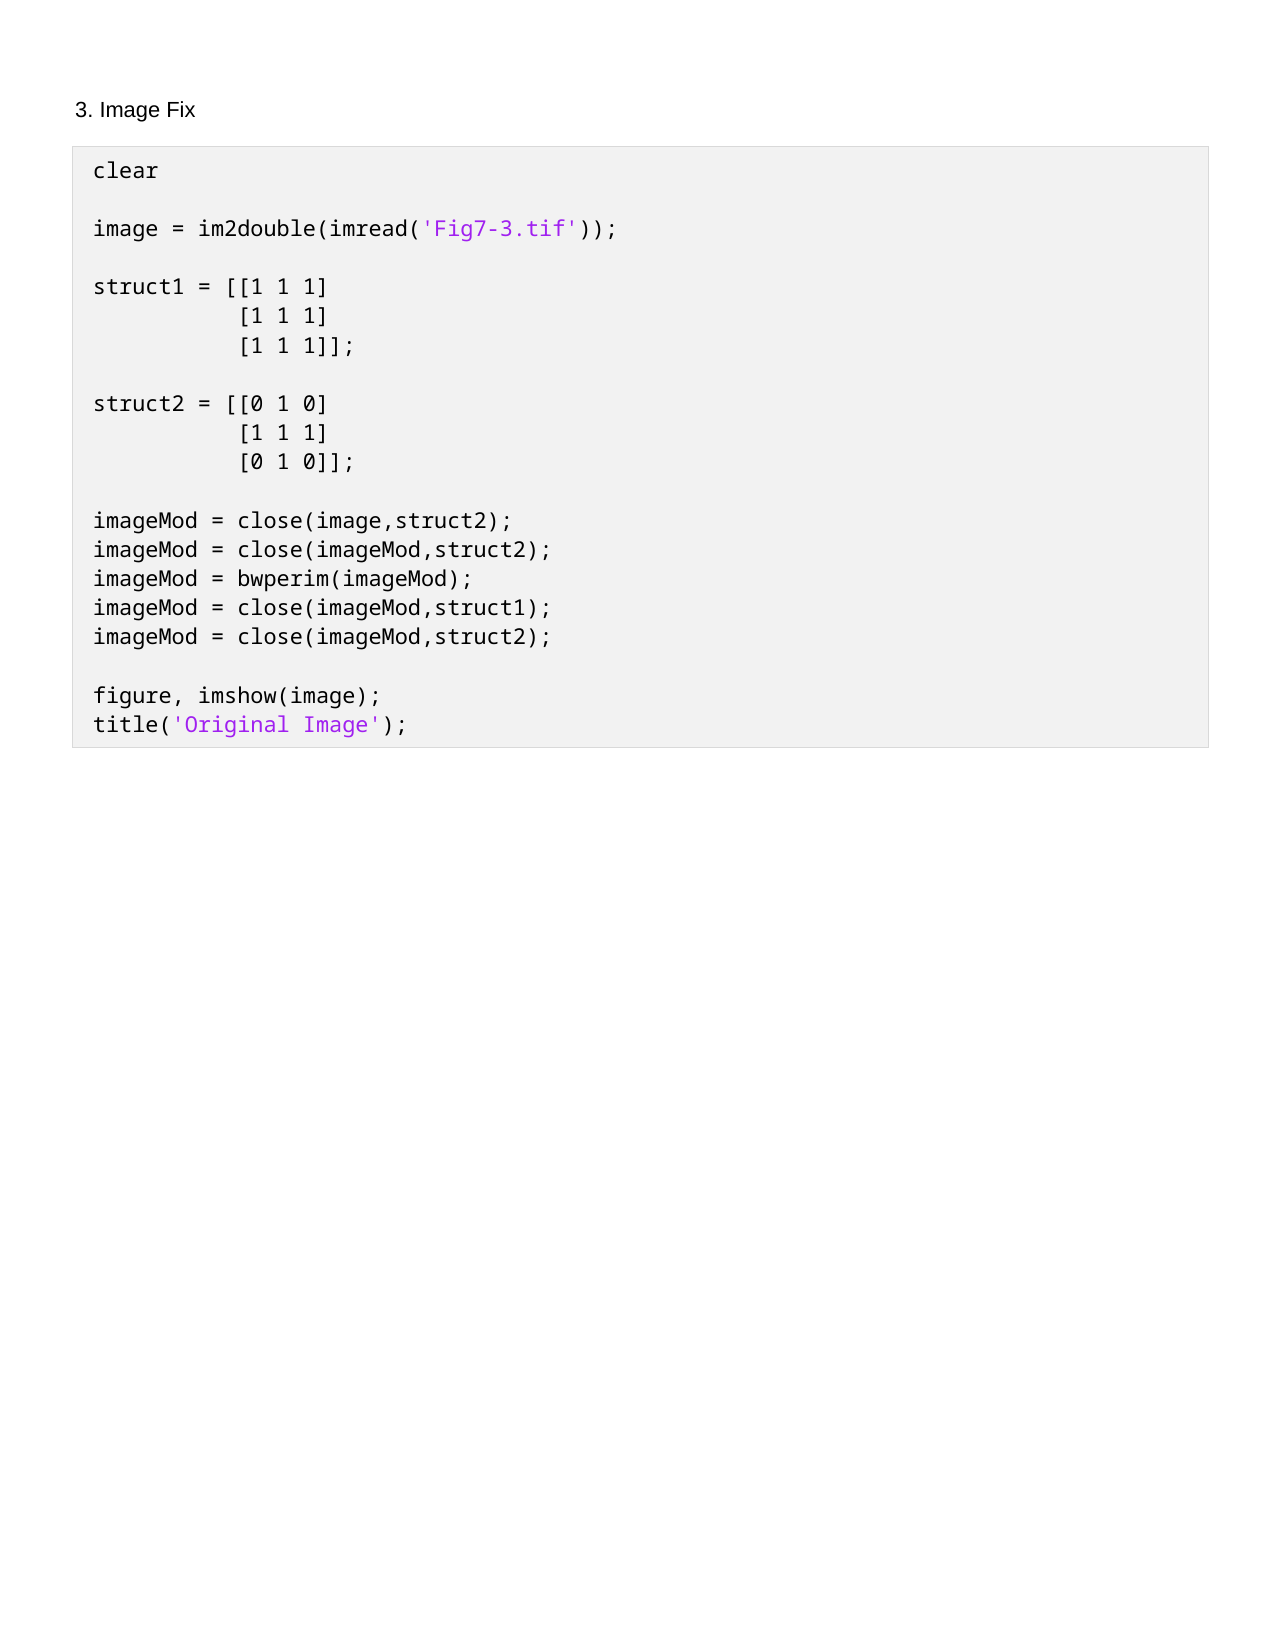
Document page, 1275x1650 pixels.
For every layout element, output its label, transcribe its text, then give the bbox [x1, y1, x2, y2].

text struct1 = [[1 1 1] [73, 263, 1208, 292]
text [1 1 1] [73, 408, 1208, 438]
text imageMod = close(imageMod,struct1); [73, 583, 1208, 613]
text imageMod = close(imageMod,struct2); [73, 525, 1208, 554]
text clear [73, 147, 1208, 175]
text [1 1 1] [73, 292, 1208, 321]
text title('Original Image'); [73, 700, 1208, 747]
text 3. Image Fix [75, 97, 1200, 122]
text imageMod = bwperim(imageMod); [73, 554, 1208, 583]
text image = im2double(imread('Fig7-3.tif')); [73, 204, 1208, 233]
text [0 1 0]]; [73, 438, 1208, 467]
text imageMod = close(image,struct2); [73, 496, 1208, 525]
text struct2 = [[0 1 0] [73, 379, 1208, 408]
text imageMod = close(imageMod,struct2); [73, 613, 1208, 642]
text [1 1 1]]; [73, 321, 1208, 350]
text figure, imshow(image); [73, 671, 1208, 700]
